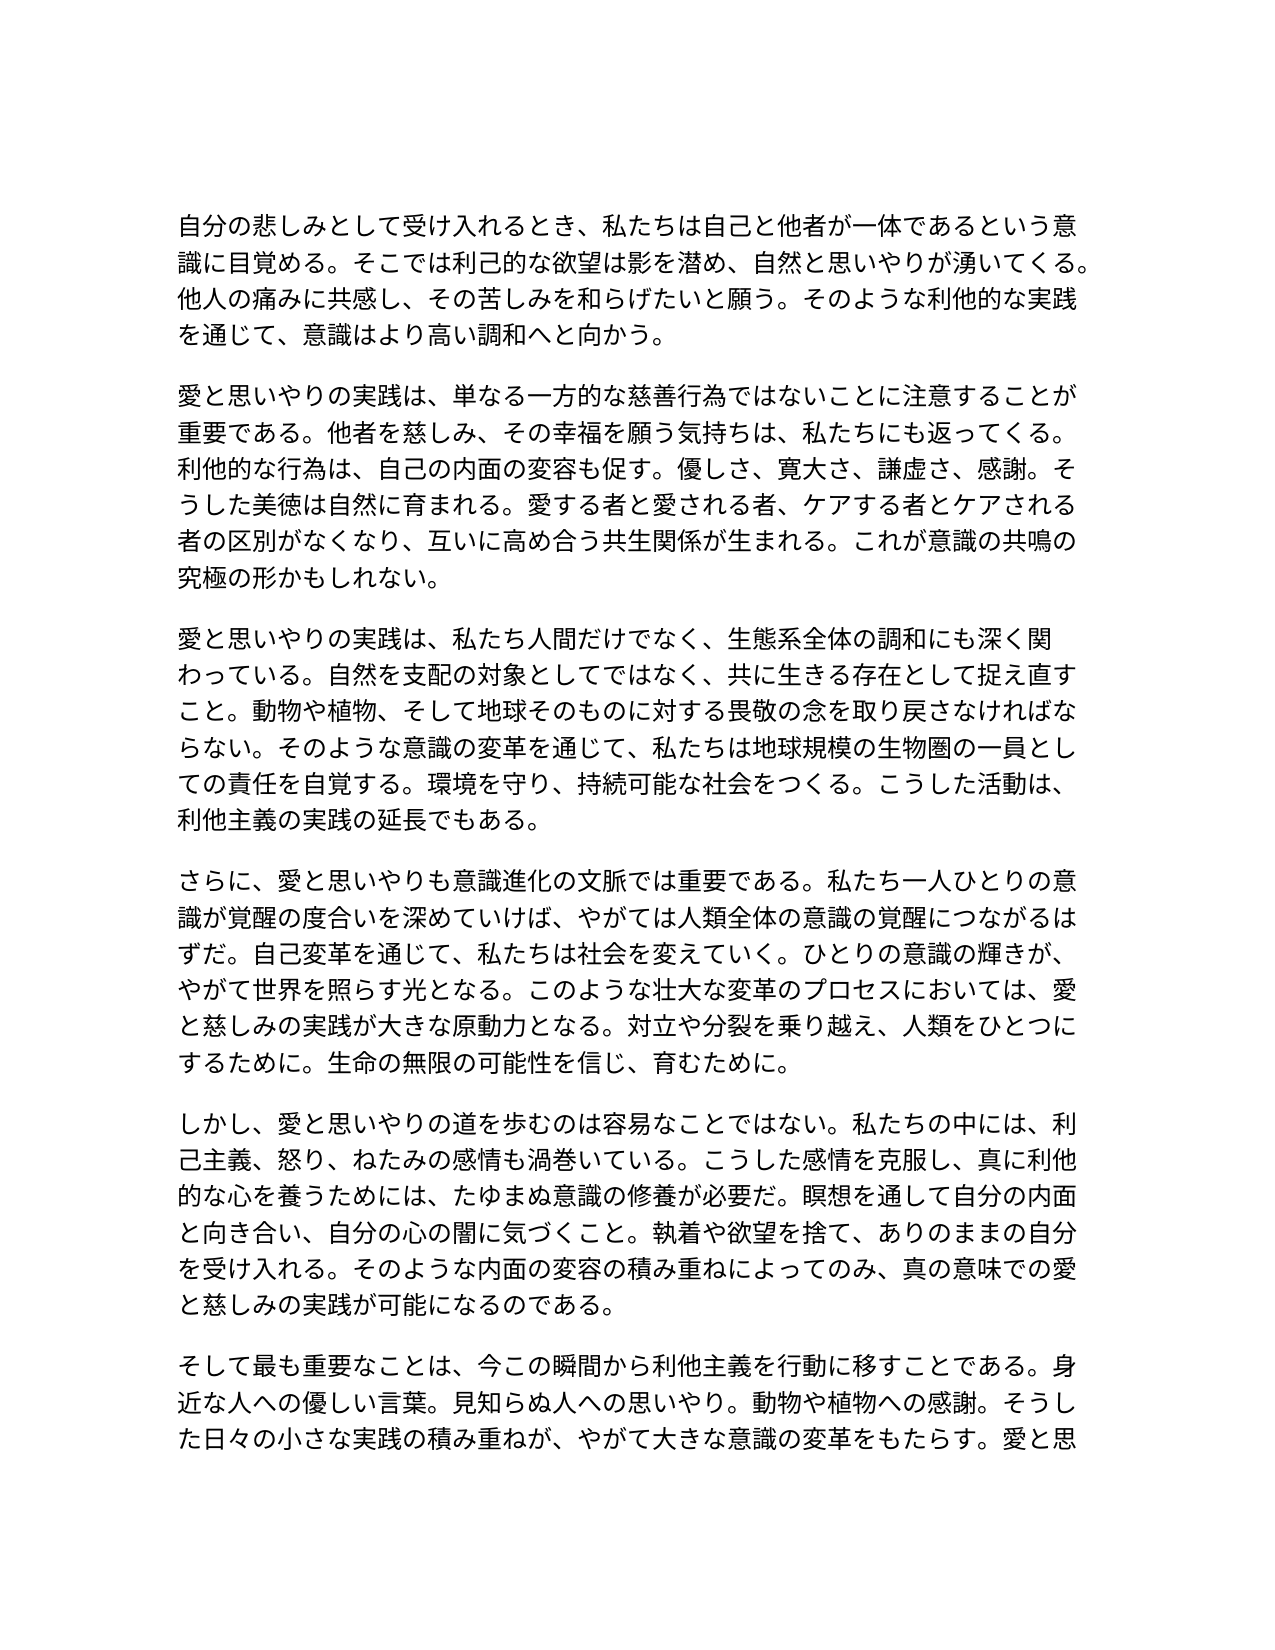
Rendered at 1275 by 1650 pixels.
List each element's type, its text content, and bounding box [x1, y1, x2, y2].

text 愛と思いやりの実践は、単なる一方的な慈善行為ではないことに注意することが重要である。他者を慈しみ、その幸福を願う気持ちは、私たちにも返ってくる。利他的な行為は、自己の内面の変容も促す。優しさ、寛大さ、謙虚さ、感謝。そうした美徳は自然に育まれる。愛する者と愛される者、ケアする者とケアされる者の区別がなくなり、互いに高め合う共生関係が生まれる。これが意識の共鳴の究極の形かもしれない。 [177, 377, 1098, 594]
text さらに、愛と思いやりも意識進化の文脈では重要である。私たち一人ひとりの意識が覚醒の度合いを深めていけば、やがては人類全体の意識の覚醒につながるはずだ。自己変革を通じて、私たちは社会を変えていく。ひとりの意識の輝きが、やがて世界を照らす光となる。このような壮大な変革のプロセスにおいては、愛と慈しみの実践が大きな原動力となる。対立や分裂を乗り越え、人類をひとつにするために。生命の無限の可能性を信じ、育むために。 [177, 862, 1098, 1079]
text 愛と思いやりの実践は、私たち人間だけでなく、生態系全体の調和にも深く関わっている。自然を支配の対象としてではなく、共に生きる存在として捉え直すこと。動物や植物、そして地球そのものに対する畏敬の念を取り戻さなければならない。そのような意識の変革を通じて、私たちは地球規模の生物圏の一員としての責任を自覚する。環境を守り、持続可能な社会をつくる。こうした活動は、利他主義の実践の延長でもある。 [177, 619, 1098, 837]
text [177, 207, 1098, 352]
text しかし、愛と思いやりの道を歩むのは容易なことではない。私たちの中には、利己主義、怒り、ねたみの感情も渦巻いている。こうした感情を克服し、真に利他的な心を養うためには、たゆまぬ意識の修養が必要だ。瞑想を通して自分の内面と向き合い、自分の心の闇に気づくこと。執着や欲望を捨て、ありのままの自分を受け入れる。そのような内面の変容の積み重ねによってのみ、真の意味での愛と慈しみの実践が可能になるのである。 [177, 1104, 1098, 1322]
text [177, 1347, 1098, 1456]
